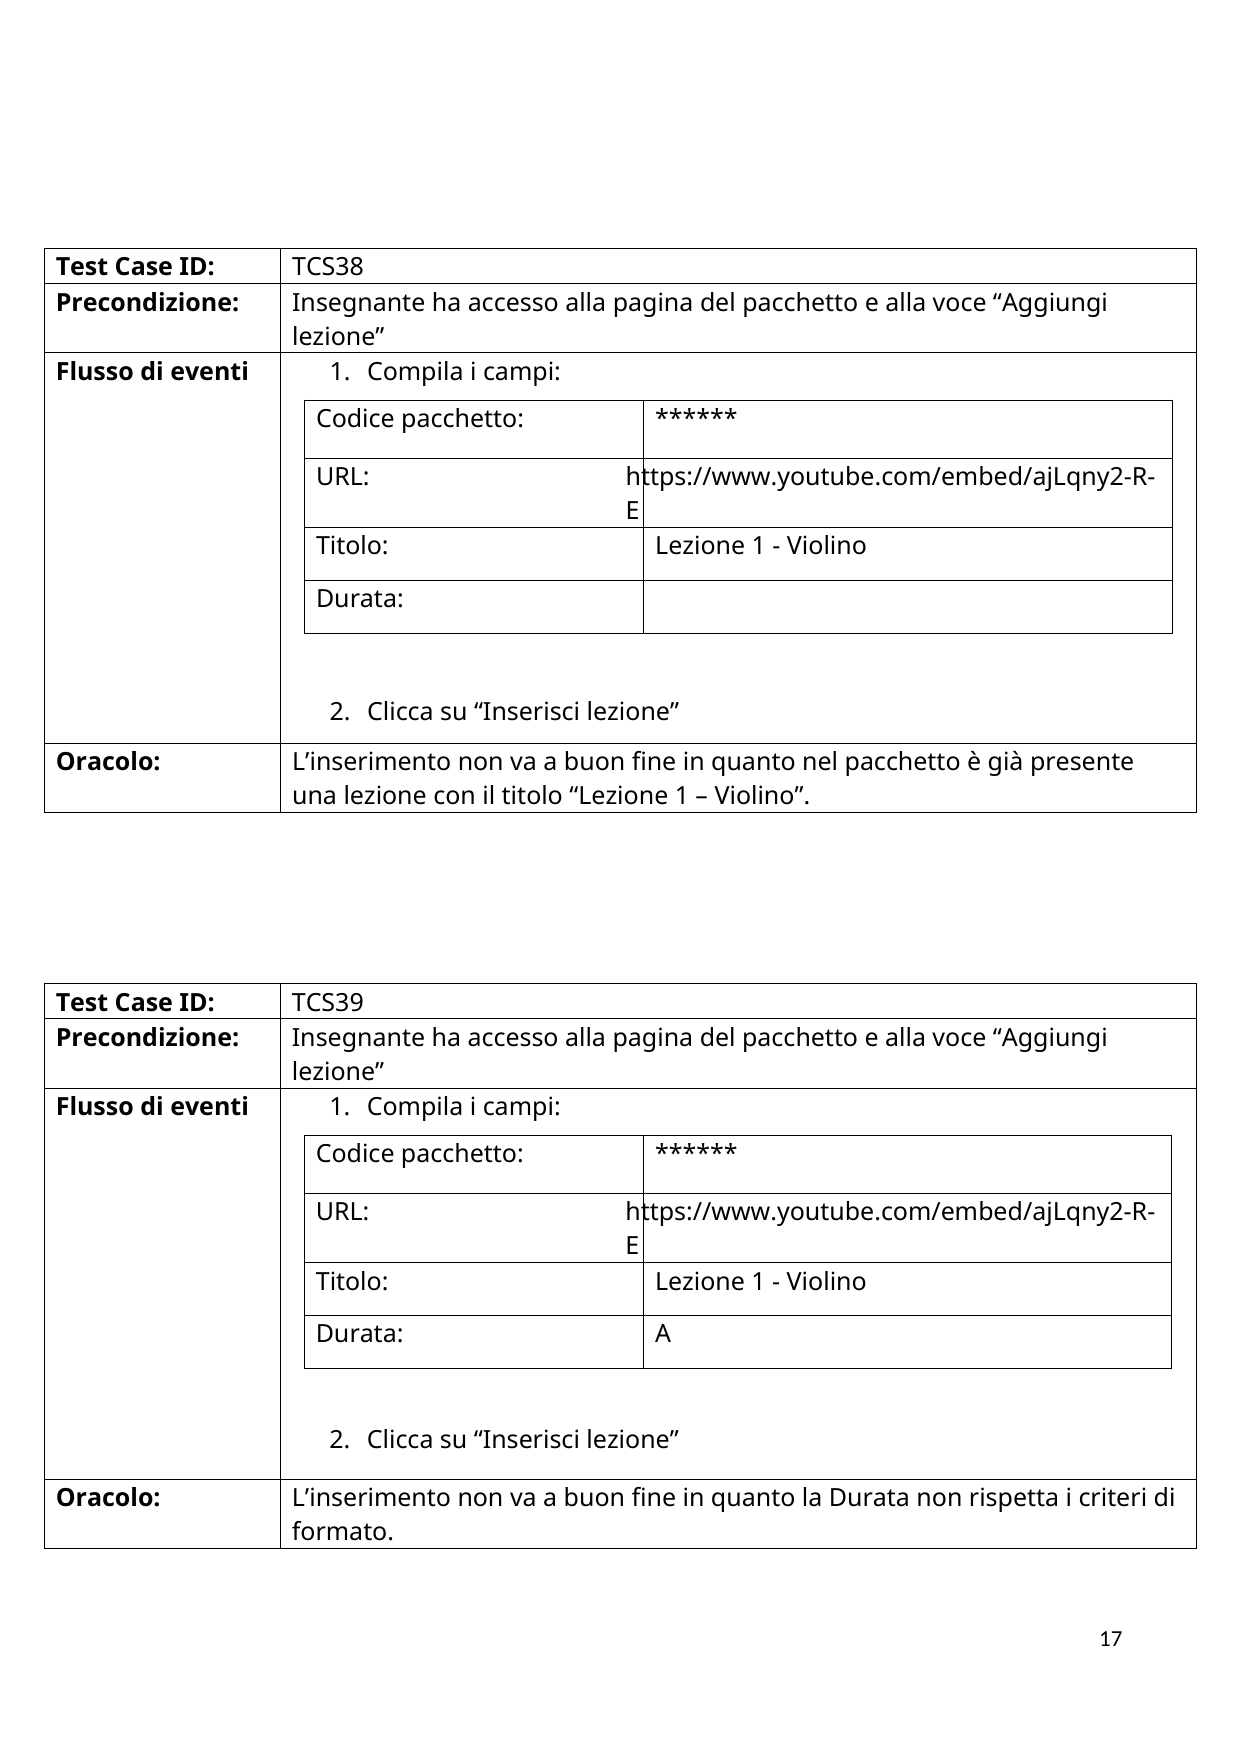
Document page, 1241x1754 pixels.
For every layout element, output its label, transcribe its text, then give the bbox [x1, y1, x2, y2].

table_cell Oracolo: [45, 1480, 280, 1548]
table_cell Compila i campi: Clicca su “Inserisci lezione” [281, 1089, 1196, 1478]
table_cell Precondizione: [45, 284, 280, 352]
table_header TCS38 [281, 249, 1196, 283]
table_cell Compila i campi: Clicca su “Inserisci lezione” [281, 353, 1196, 743]
table_cell Precondizione: [45, 1019, 280, 1087]
table_cell L’inserimento non va a buon fine in quanto nel pacchetto è già presente una lezione con il titolo “Lezione 1 – Violino”. [281, 744, 1196, 812]
table_cell Insegnante ha accesso alla pagina del pacchetto e alla voce “Aggiungi lezione” [281, 1019, 1196, 1087]
table_header Test Case ID: [45, 984, 280, 1018]
table_header TCS39 [281, 984, 1196, 1018]
table_cell Insegnante ha accesso alla pagina del pacchetto e alla voce “Aggiungi lezione” [281, 284, 1196, 352]
table_header Test Case ID: [45, 249, 280, 283]
table_cell L’inserimento non va a buon fine in quanto la Durata non rispetta i criteri di formato. [281, 1480, 1196, 1548]
table_cell Oracolo: [45, 744, 280, 812]
table_cell Flusso di eventi [45, 353, 280, 743]
table_cell Flusso di eventi [45, 1089, 280, 1478]
